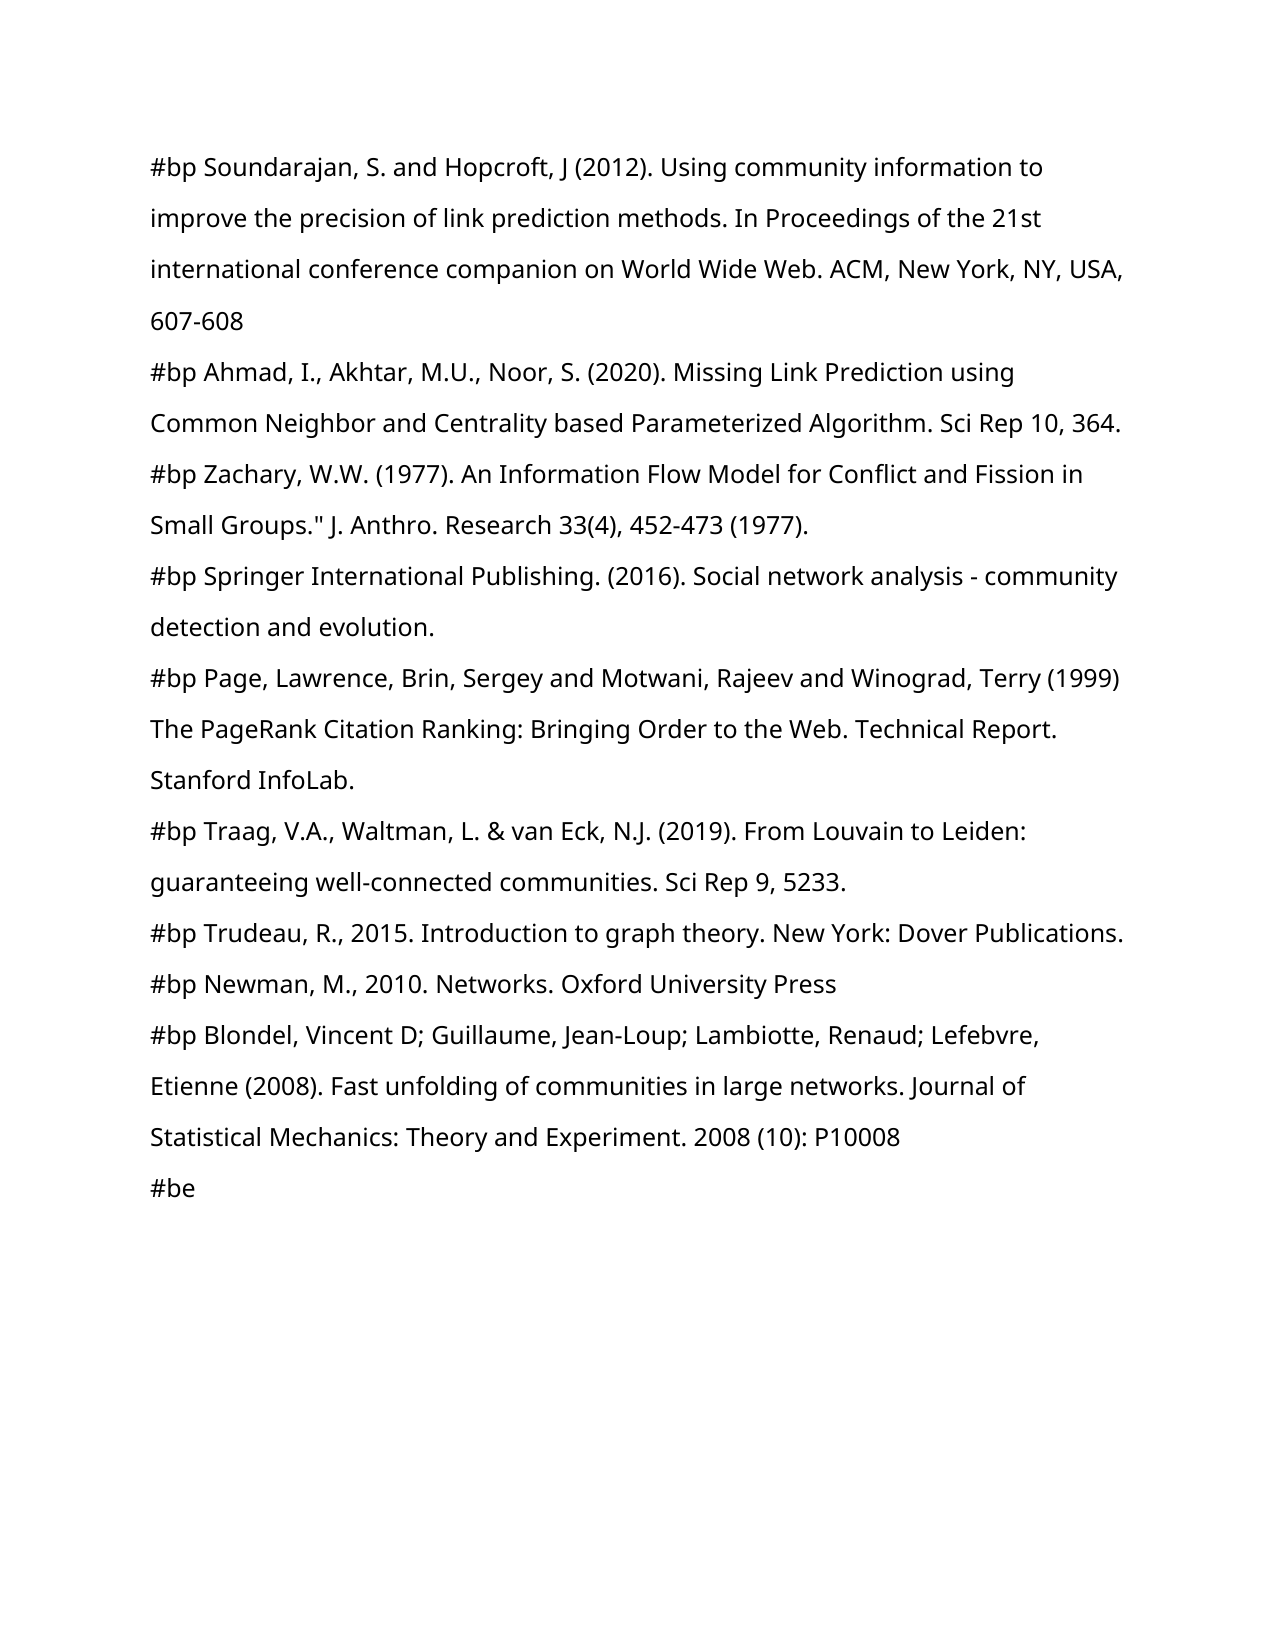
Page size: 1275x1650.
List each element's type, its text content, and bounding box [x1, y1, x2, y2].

text #bp Ahmad, I., Akhtar, M.U., Noor, S. (2020). Missing Link Prediction using Common Neighbor and Centrality based Parameterized Algorithm. Sci Rep 10, 364. [150, 354, 1125, 439]
text #bp Zachary, W.W. (1977). An Information Flow Model for Conflict and Fission in Small Groups." J. Anthro. Research 33(4), 452-473 (1977). [150, 456, 1125, 541]
text #bp Page, Lawrence, Brin, Sergey and Motwani, Rajeev and Winograd, Terry (1999) The PageRank Citation Ranking: Bringing Order to the Web. Technical Report. Stanford InfoLab. [150, 660, 1125, 797]
text #bp Springer International Publishing. (2016). Social network analysis - community detection and evolution. [150, 558, 1125, 643]
text #bp Traag, V.A., Waltman, L. & van Eck, N.J. (2019). From Louvain to Leiden: guaranteeing well-connected communities. Sci Rep 9, 5233. [150, 813, 1125, 899]
text #bp Newman, M., 2010. Networks. Oxford University Press [150, 967, 1125, 1001]
text #bp Trudeau, R., 2015. Introduction to graph theory. New York: Dover Publications. [150, 916, 1125, 950]
text #bp Blondel, Vincent D; Guillaume, Jean-Loup; Lambiotte, Renaud; Lefebvre, Etienne (2008). Fast unfolding of communities in large networks. Journal of Statistical Mechanics: Theory and Experiment. 2008 (10): P10008 [150, 1018, 1125, 1154]
text #bp Soundarajan, S. and Hopcroft, J (2012). Using community information to improve the precision of link prediction methods. In Proceedings of the 21st international conference companion on World Wide Web. ACM, New York, NY, USA, 607-608 [150, 150, 1125, 337]
text #be [150, 1171, 1125, 1205]
